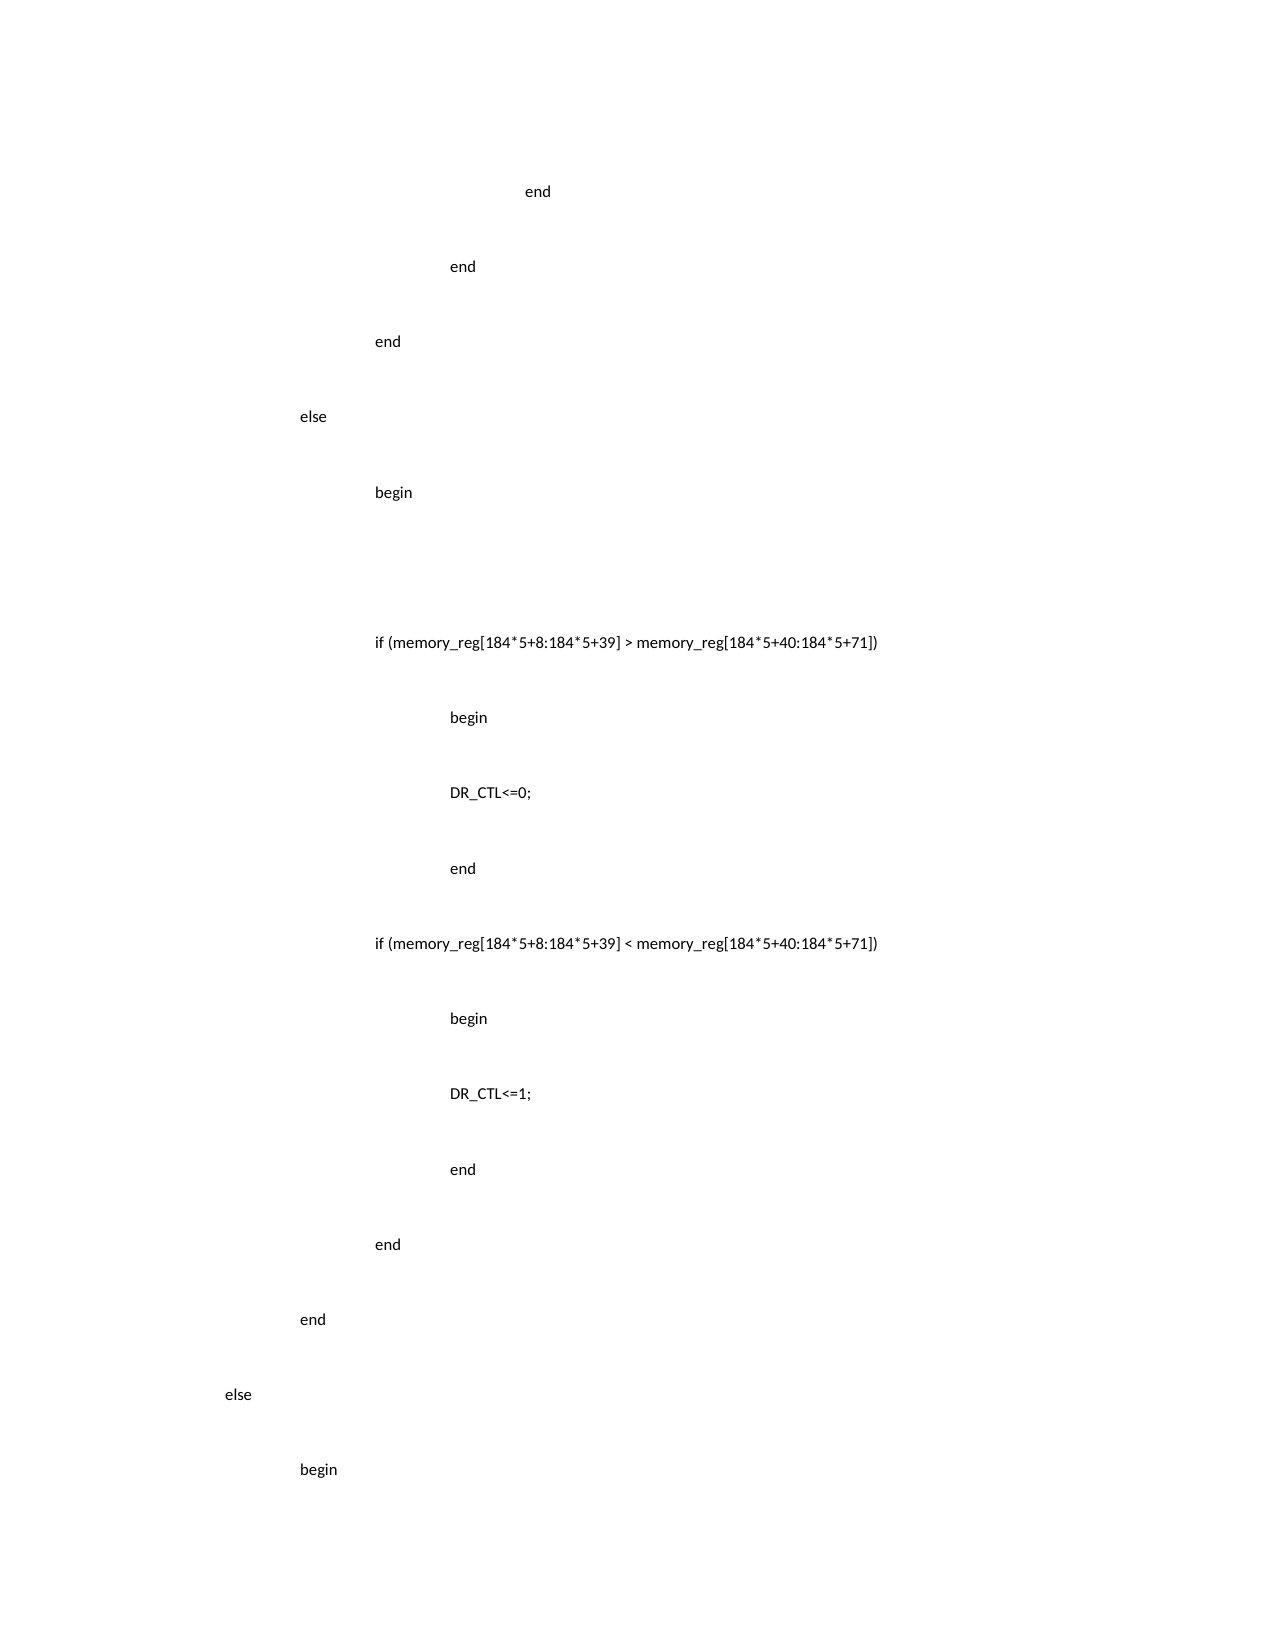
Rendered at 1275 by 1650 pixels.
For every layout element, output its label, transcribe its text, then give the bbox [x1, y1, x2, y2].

text end [150, 150, 1125, 201]
text else [150, 376, 1125, 427]
text end [150, 1278, 1125, 1329]
text end [150, 1203, 1125, 1254]
text DR_CTL<=1; [150, 1052, 1125, 1104]
text else [150, 1353, 1125, 1405]
text if (memory_reg[184*5+8:184*5+39] < memory_reg[184*5+40:184*5+71]) [150, 902, 1125, 953]
text begin [150, 676, 1125, 728]
text end [150, 1128, 1125, 1179]
text end [150, 827, 1125, 878]
text DR_CTL<=0; [150, 752, 1125, 803]
text end [150, 300, 1125, 352]
text begin [150, 451, 1125, 502]
text begin [150, 977, 1125, 1029]
text if (memory_reg[184*5+8:184*5+39] > memory_reg[184*5+40:184*5+71]) [150, 601, 1125, 653]
text end [150, 225, 1125, 277]
text begin [150, 1428, 1125, 1480]
